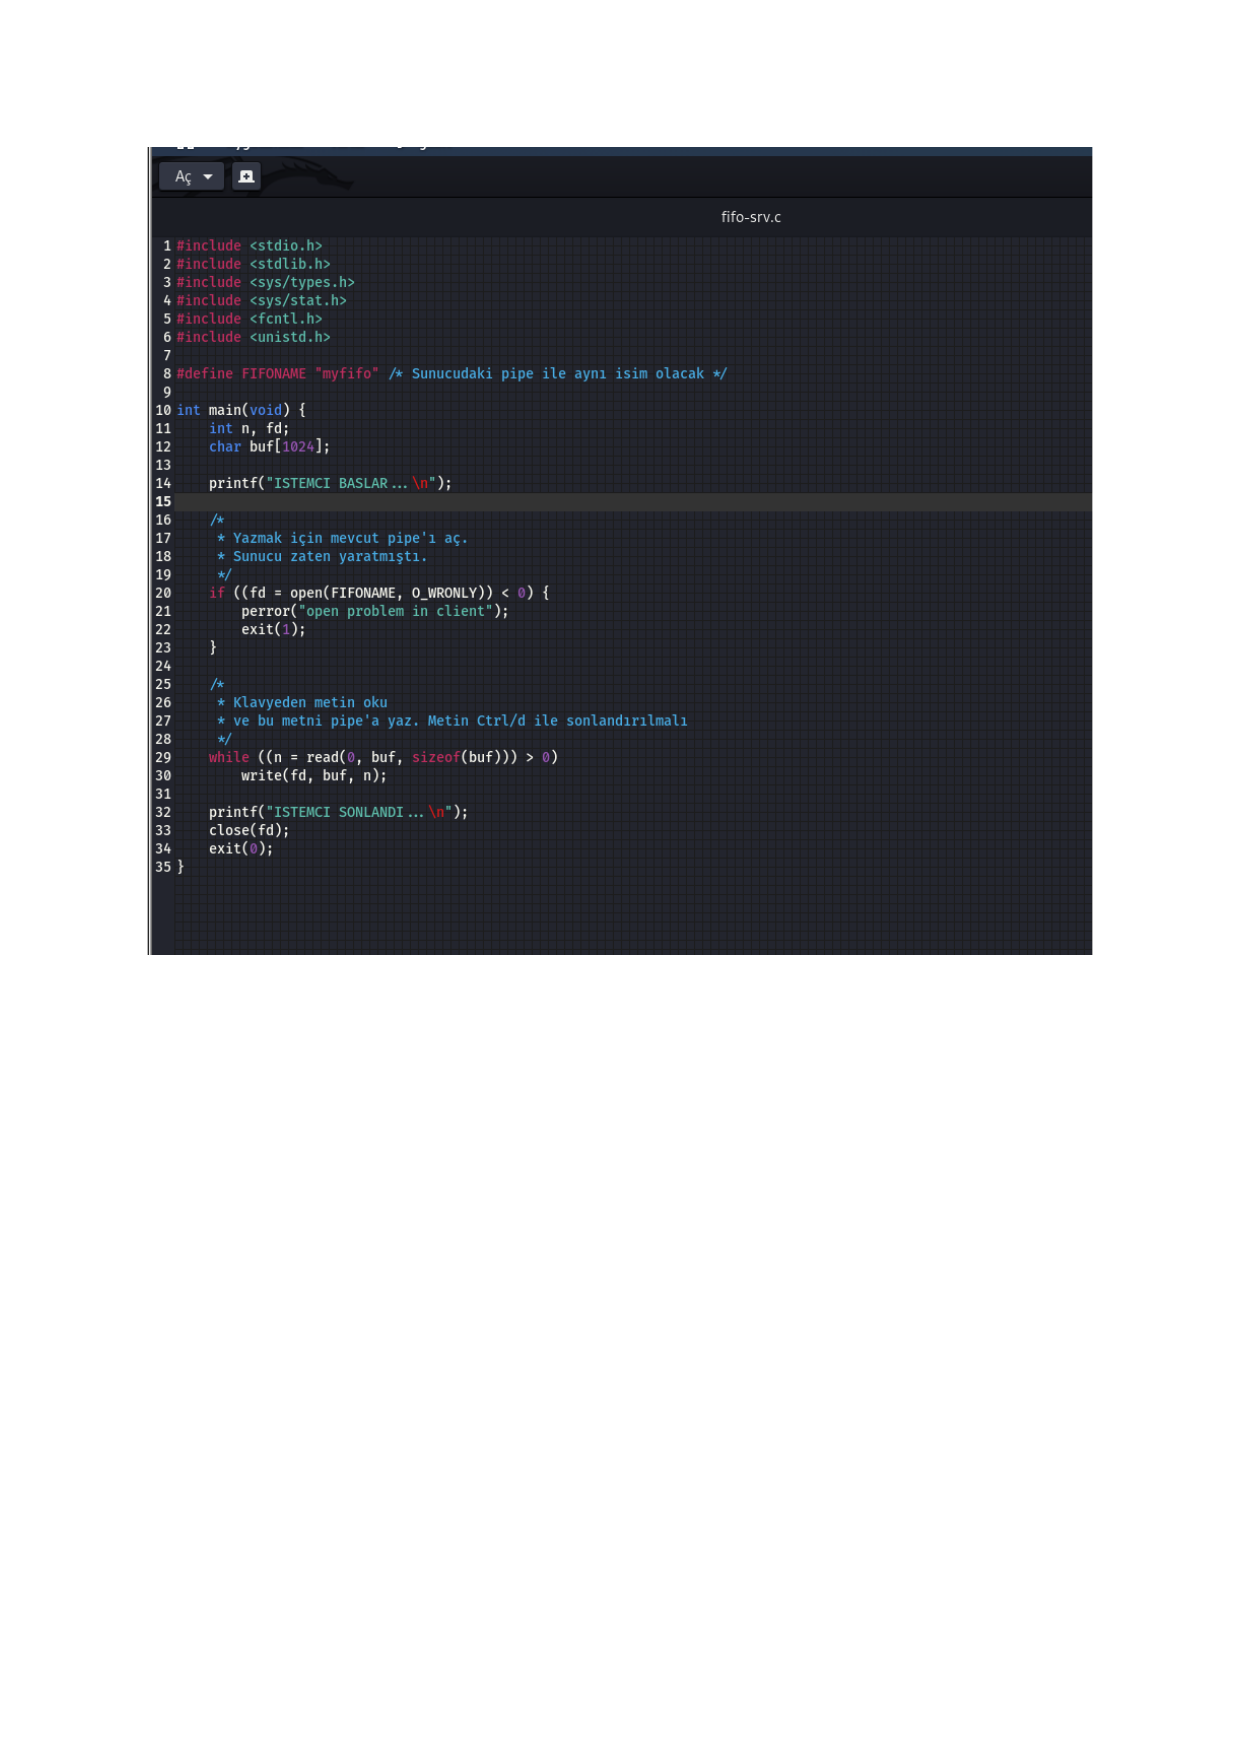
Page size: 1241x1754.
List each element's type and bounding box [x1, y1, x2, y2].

picture [147, 147, 1093, 955]
